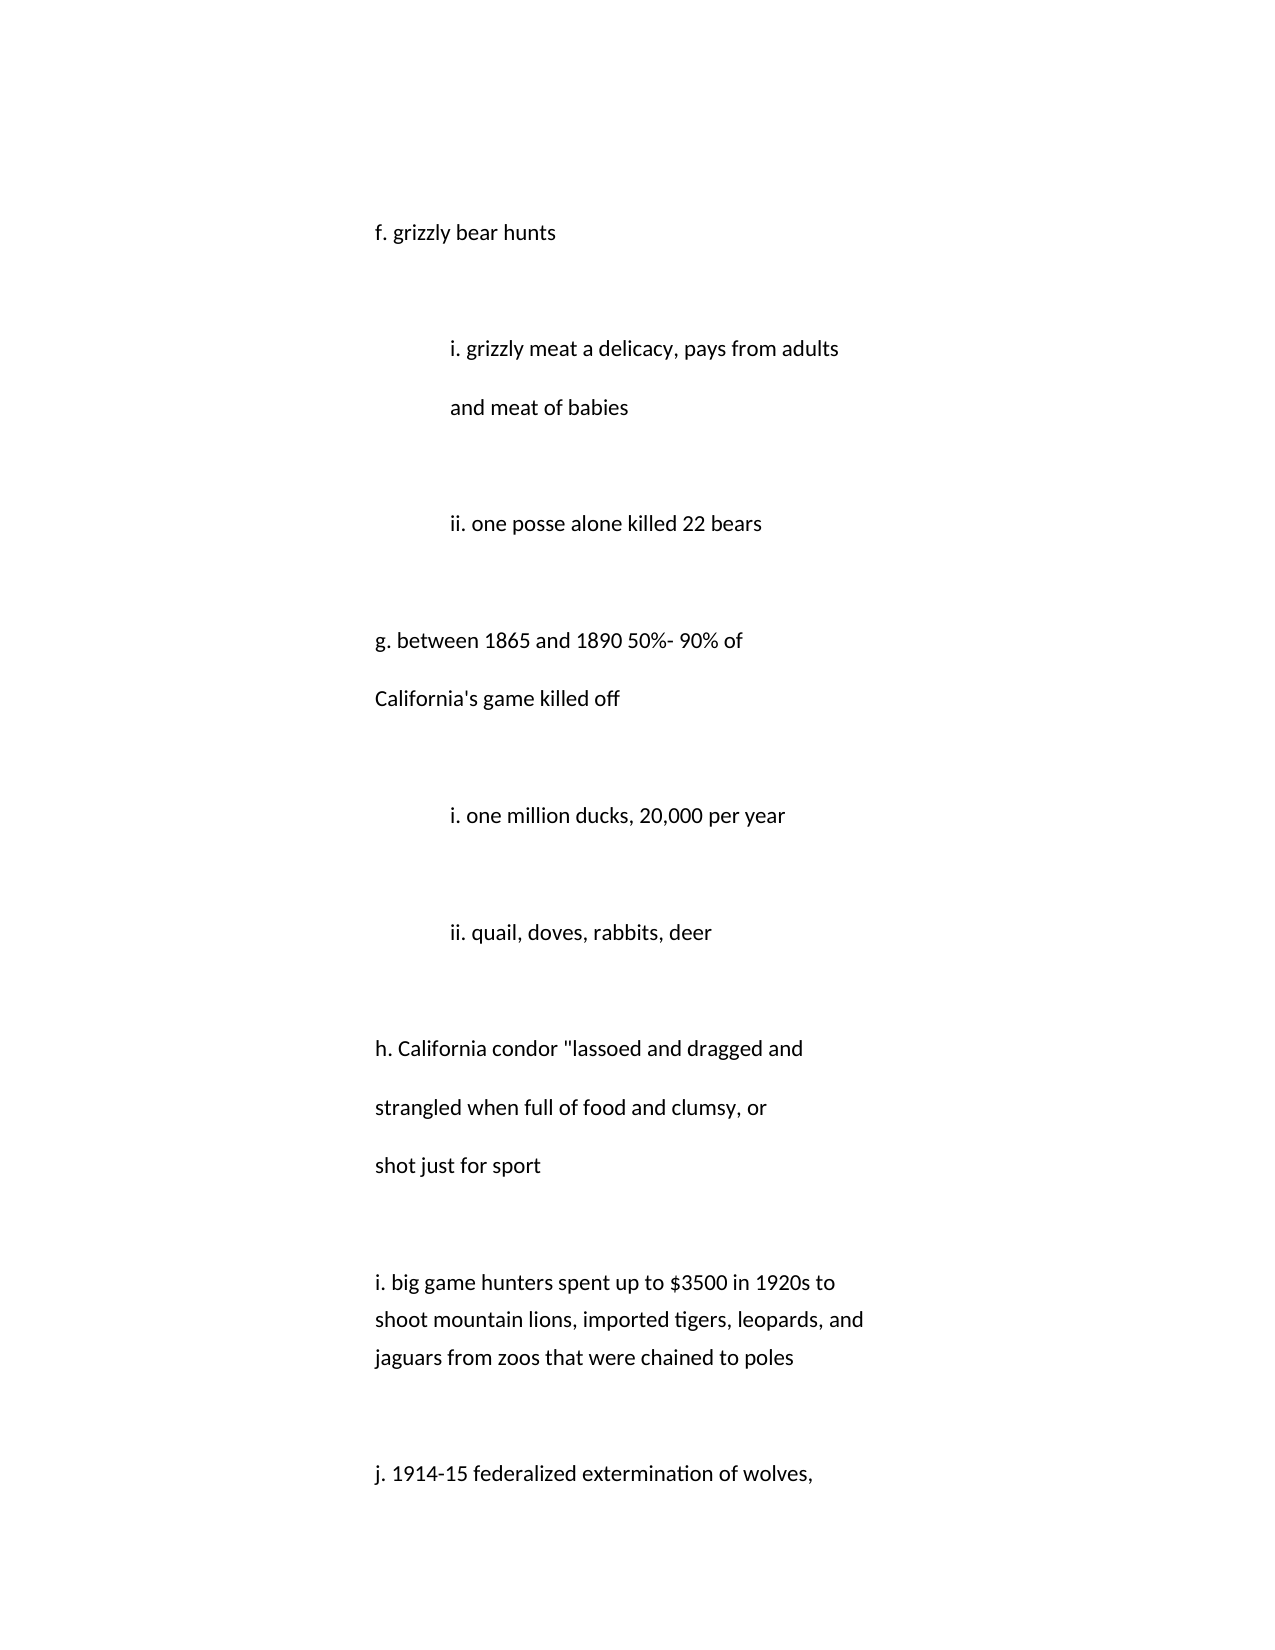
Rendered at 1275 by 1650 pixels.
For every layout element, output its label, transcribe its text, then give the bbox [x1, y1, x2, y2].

text ii. one posse alone killed 22 bears [150, 500, 1125, 537]
text j. 1914-15 federalized extermination of wolves, [150, 1450, 1125, 1487]
text 's game killed off [150, 675, 1125, 712]
text h. California condor "lassoed and dragged and [150, 1025, 1125, 1062]
text i. grizzly meat a delicacy, pays from adults [150, 325, 1125, 362]
text f. grizzly bear hunts [150, 208, 1125, 246]
text i. big game hunters spent up to $3500 in 1920s to shoot mountain lions, imported tigers, leopards, and jaguars from zoos that were chained to poles [150, 1258, 1125, 1371]
text and meat of babies [150, 383, 1125, 421]
text g. between 1865 and 1890 50%- 90% of [150, 617, 1125, 654]
text shot just for sport [150, 1142, 1125, 1179]
text i. one million ducks, 20,000 per year [150, 792, 1125, 829]
text strangled when full of food and clumsy, or [150, 1083, 1125, 1121]
text ii. quail, doves, rabbits, deer [150, 908, 1125, 946]
